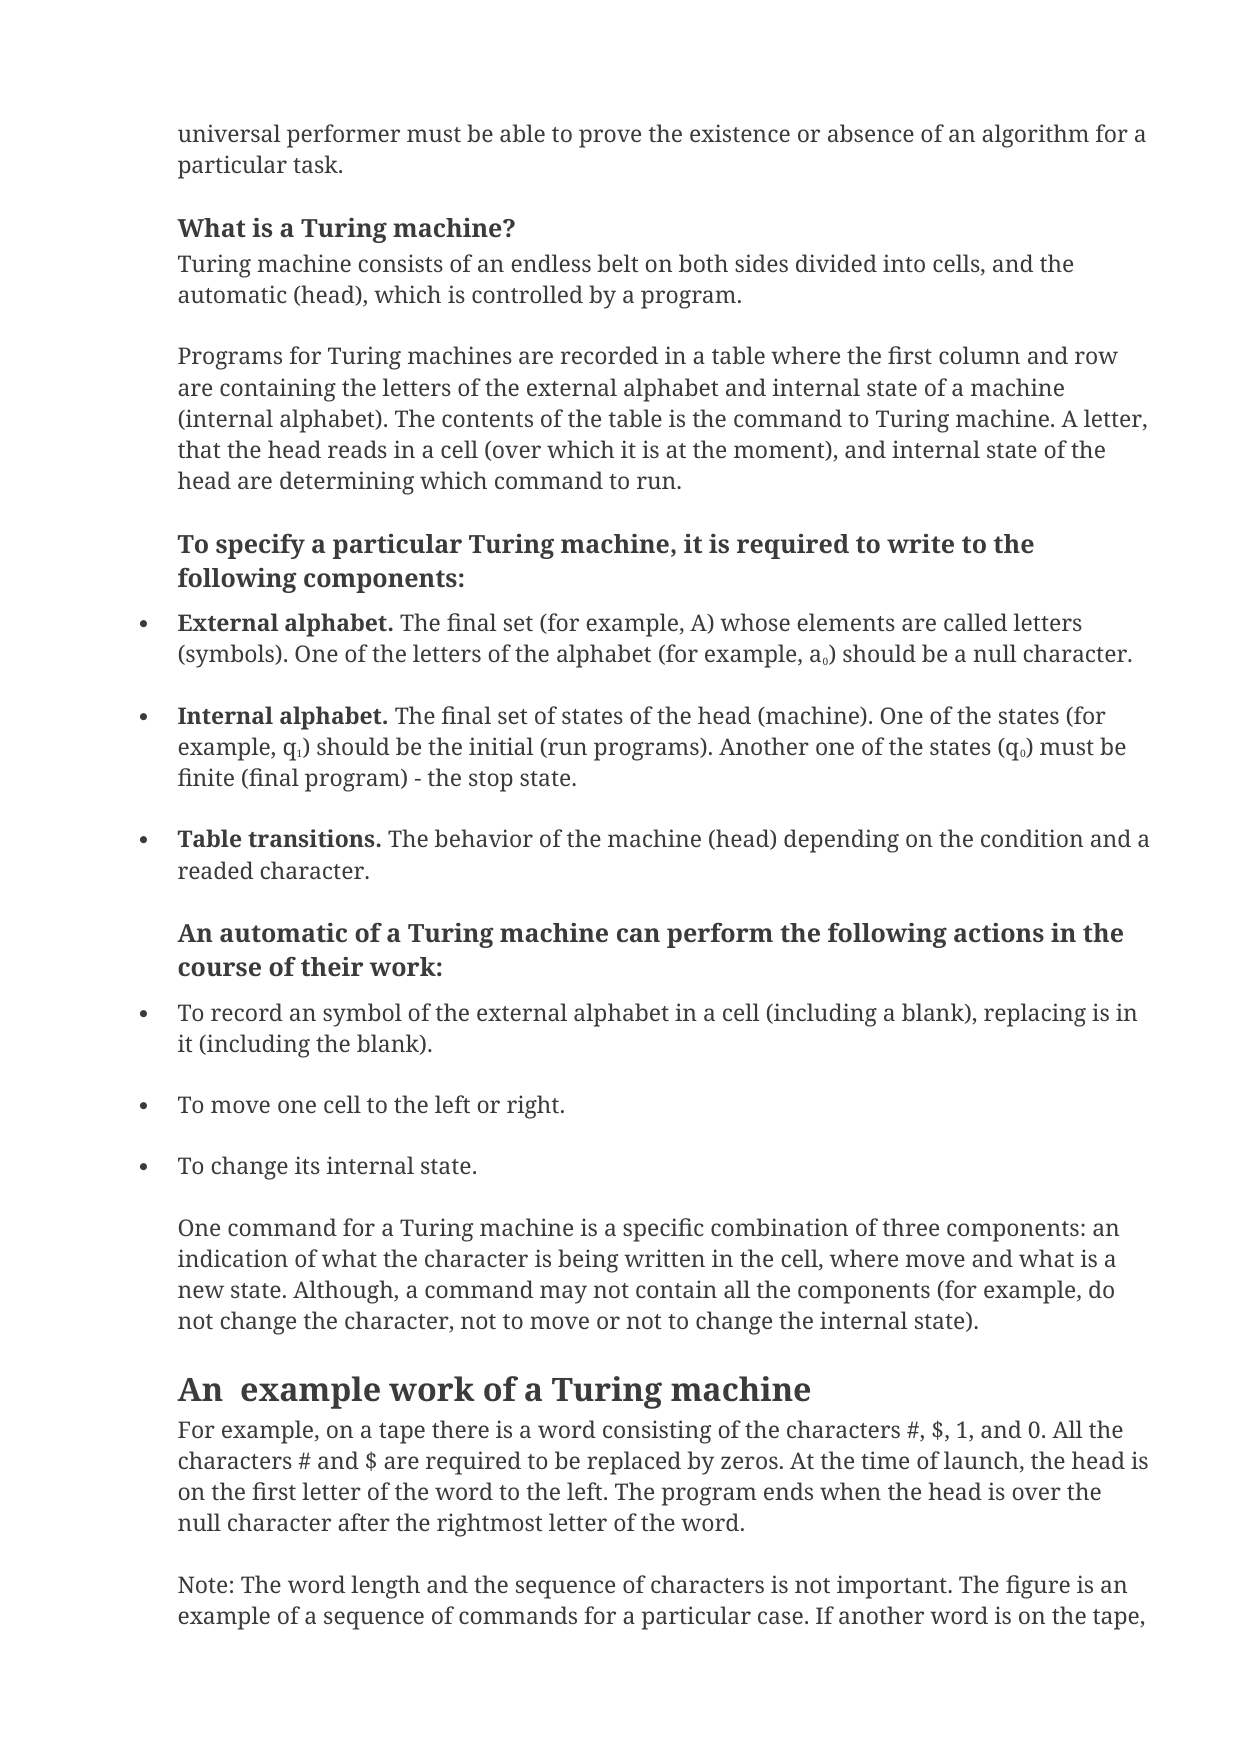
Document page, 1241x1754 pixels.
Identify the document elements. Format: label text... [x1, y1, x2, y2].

text What is a Turing machine? [177, 211, 1152, 245]
list To record an symbol of the external alphabet in a cell (including a blank), replacing is in it (including the blank). [140, 997, 1152, 1059]
text An example work of a Turing machine [177, 1367, 1152, 1411]
text Programs for Turing machines are recorded in a table where the first column and row are containing the letters of the external alphabet and internal state of a machine (internal alphabet). The contents of the table is the command to Turing machine. A letter, that the head reads in a cell (over which it is at the moment), and internal state of the head are determining which command to run. [177, 340, 1152, 497]
text To specify a particular Turing machine, it is required to write to the following components: [177, 527, 1152, 595]
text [177, 118, 1152, 181]
text An automatic of a Turing machine can perform the following actions in the course of their work: [177, 916, 1152, 984]
list External alphabet. The final set (for example, A) whose elements are called letters (symbols). One of the letters of the alphabet (for example, a0) should be a null character. [140, 607, 1152, 670]
list To change its internal state. [140, 1150, 1152, 1182]
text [177, 1569, 1152, 1631]
list Internal alphabet. The final set of states of the head (machine). One of the states (for example, q1) should be the initial (run programs). Another one of the states (q0) must be finite (final program) - the stop state. [140, 700, 1152, 793]
text For example, on a tape there is a word consisting of the characters #, $, 1, and 0. All the characters # and $ are required to be replaced by zeros. At the time of launch, the head is on the first letter of the word to the left. The program ends when the head is over the null character after the rightmost letter of the word. [177, 1414, 1152, 1539]
text One command for a Turing machine is a specific combination of three components: an indication of what the character is being written in the cell, where move and what is a new state. Although, a command may not contain all the components (for example, do not change the character, not to move or not to change the internal state). [177, 1212, 1152, 1337]
list To move one cell to the left or right. [140, 1089, 1152, 1120]
list Table transitions. The behavior of the machine (head) depending on the condition and a readed character. [140, 823, 1152, 886]
text Turing machine consists of an endless belt on both sides divided into cells, and the automatic (head), which is controlled by a program. [177, 248, 1152, 310]
